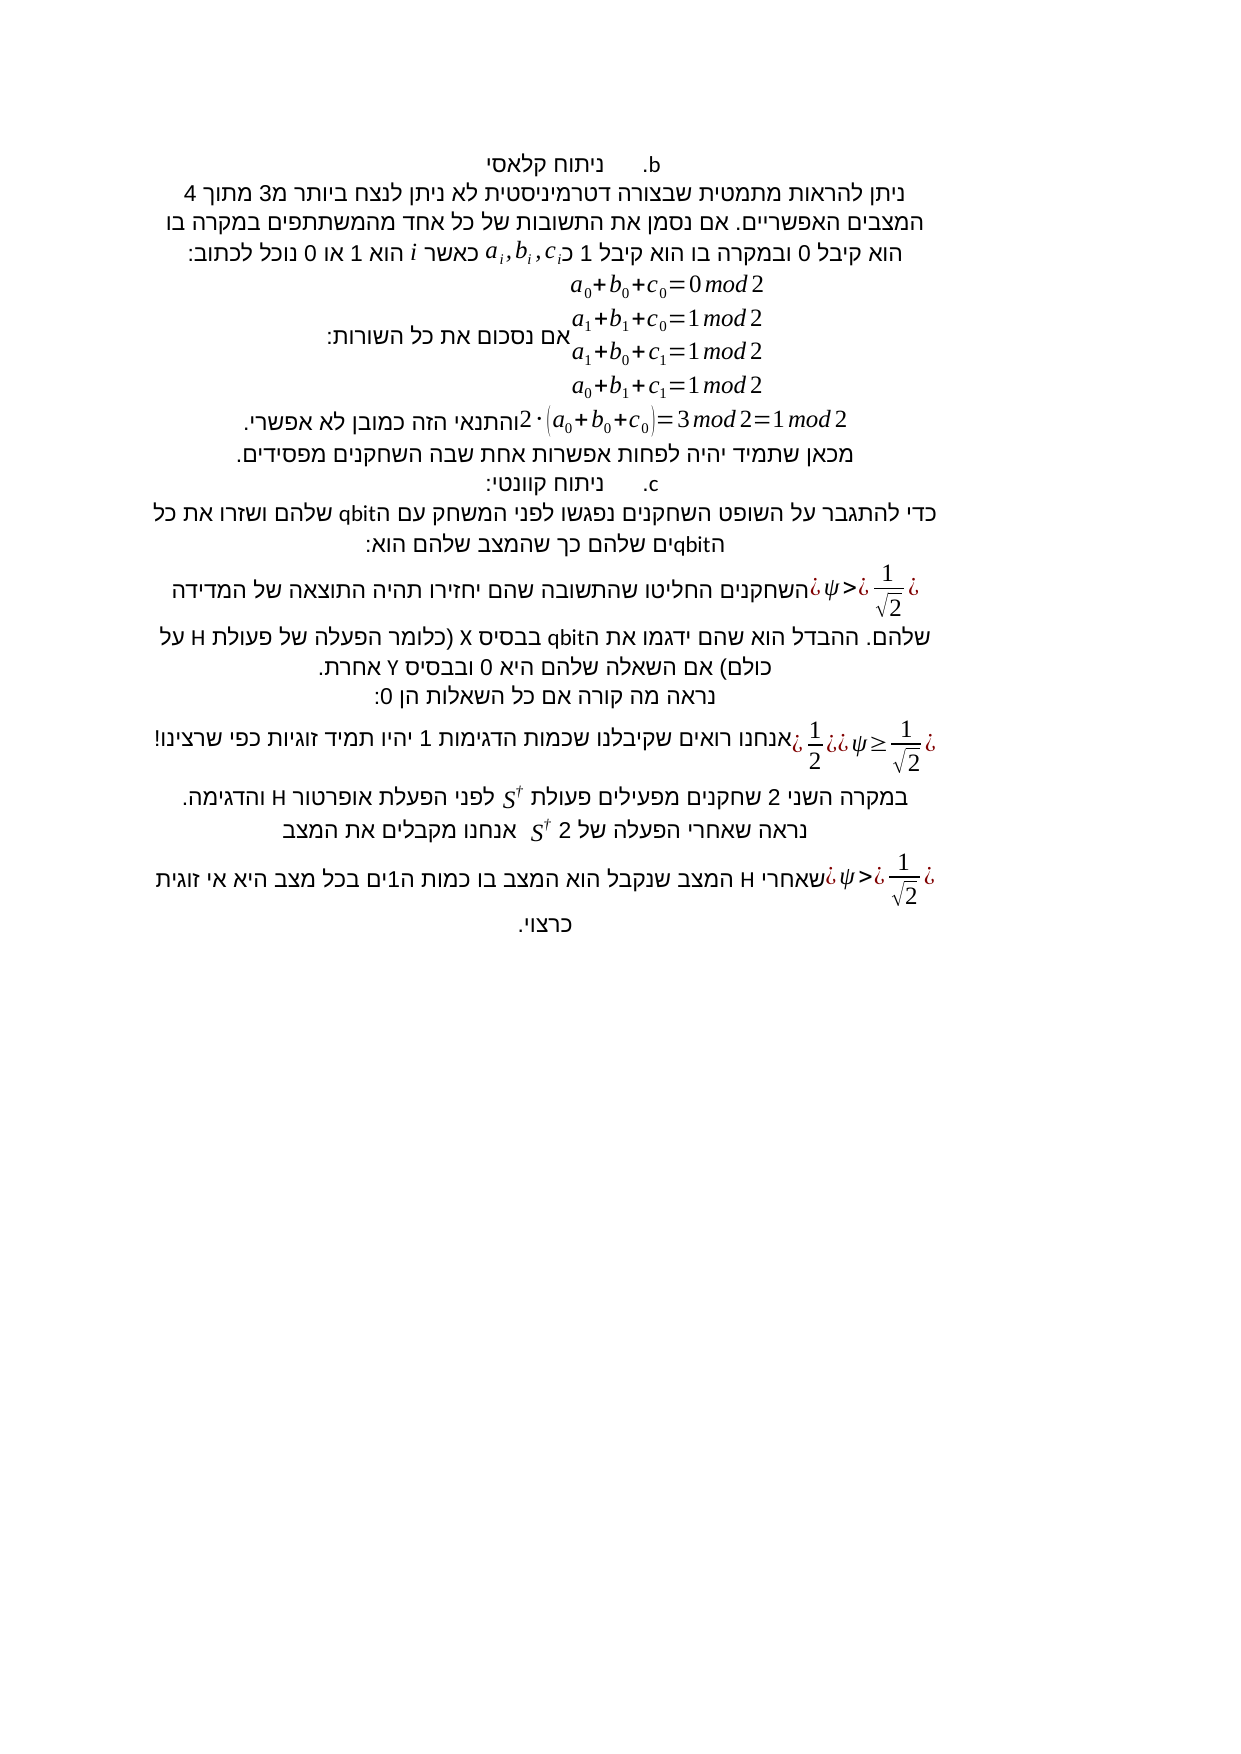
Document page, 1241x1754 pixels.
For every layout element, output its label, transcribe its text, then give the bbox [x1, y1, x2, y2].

list ניתוח קלאסי ניתן להראות מתמטית שבצורה דטרמיניסטית לא ניתן לנצח ביותר מ3 מתוך 4 המצבים האפשריים. אם נסמן את התשובות של כל אחד מהמשתתפים במקרה בו הוא קיבל 0 ובמקרה בו הוא קיבל 1 כ כאשר הוא 1 או 0 נוכל לכתוב: אם נסכום את כל השורות: והתנאי הזה כמובן לא אפשרי. מכאן שתמיד יהיה לפחות אפשרות אחת שבה השחקנים מפסידים. [150, 150, 978, 467]
list ניתוח קוונטי: כדי להתגבר על השופט השחקנים נפגשו לפני המשחק עם הqbit שלהם ושזרו את כל הqbitים שלהם כך שהמצב שלהם הוא: השחקנים החליטו שהתשובה שהם יחזירו תהיה התוצאה של המדידה שלהם. ההבדל הוא שהם ידגמו את הqbit בבסיס X (כלומר הפעלה של פעולת H על כולם) אם השאלה שלהם היא 0 ובבסיס Y אחרת. נראה מה קורה אם כל השאלות הן 0: אנחנו רואים שקיבלנו שכמות הדגימות 1 יהיו תמיד זוגיות כפי שרצינו! במקרה השני 2 שחקנים מפעילים פעולת לפני הפעלת אופרטור H והדגימה. נראה שאחרי הפעלה של 2 אנחנו מקבלים את המצב שאחרי H המצב שנקבל הוא המצב בו כמות ה1ים בכל מצב היא אי זוגית כרצוי. [150, 469, 978, 938]
